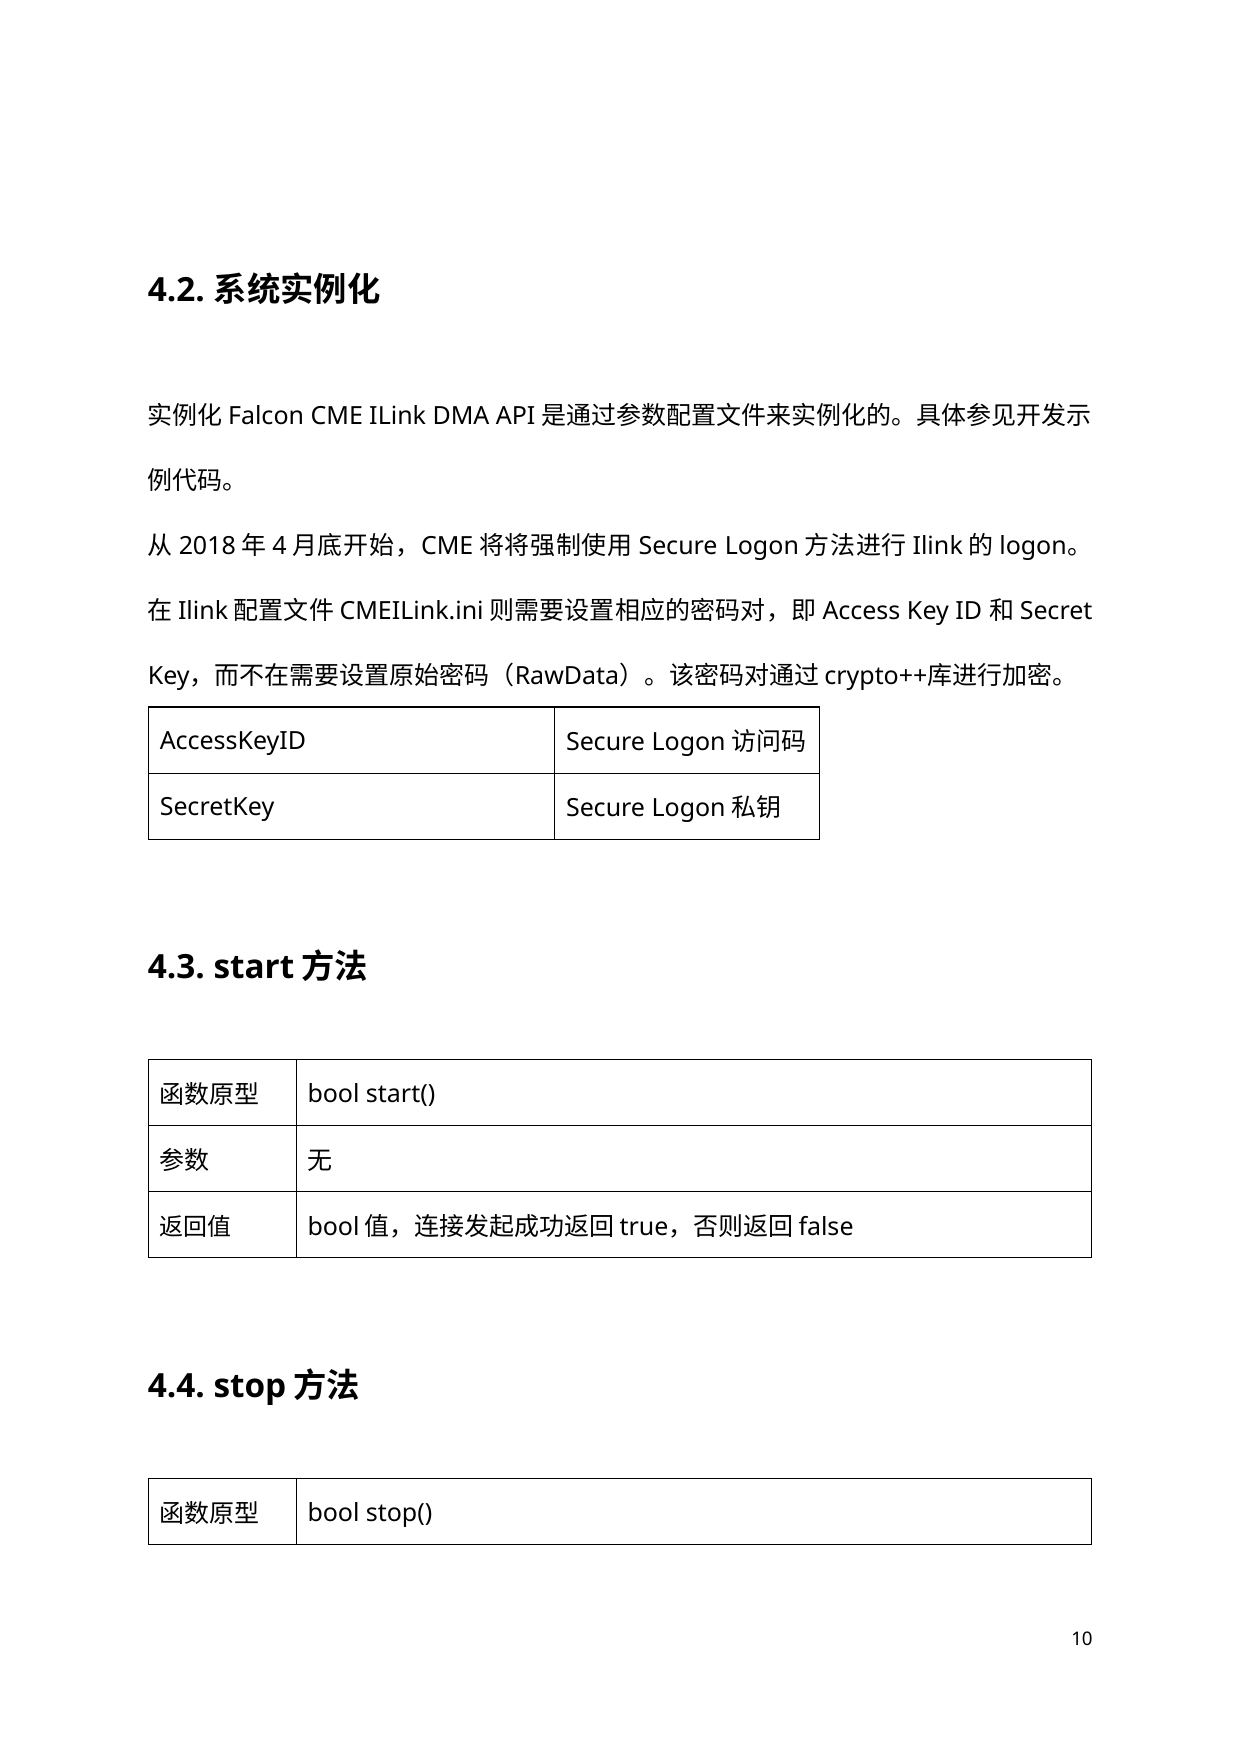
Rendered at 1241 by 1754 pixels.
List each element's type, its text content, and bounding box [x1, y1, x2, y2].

subtitle 4.2. 系统实例化 [148, 254, 1092, 319]
subtitle 4.4. stop方法 [148, 1350, 1092, 1415]
table_header 函数原型 [149, 1479, 296, 1544]
table_cell 参数 [149, 1126, 296, 1191]
table_header Secure Logon访问码 [555, 708, 819, 772]
table_cell SecretKey [149, 774, 554, 838]
table_cell 无 [297, 1126, 1091, 1191]
text 从2018年4月底开始，CME将将强制使用Secure Logon方法进行Ilink的logon。在Ilink配置文件CMEILink.ini则需要设置相应的密码对，即Access Key ID 和Secret Key，而不在需要设置原始密码（RawData）。该密码对通过crypto++库进行加密。 [148, 511, 1092, 706]
table_cell bool值，连接发起成功返回true，否则返回false [297, 1192, 1091, 1257]
table_header bool stop() [297, 1479, 1091, 1544]
table_cell Secure Logon私钥 [555, 774, 819, 838]
text 实例化Falcon CME ILink DMA API是通过参数配置文件来实例化的。具体参见开发示例代码。 [148, 381, 1092, 511]
subtitle 4.3. start方法 [148, 932, 1092, 997]
table_header AccessKeyID [149, 708, 554, 772]
table_header 函数原型 [149, 1060, 296, 1125]
table_cell 返回值 [149, 1192, 296, 1257]
table_header bool start() [297, 1060, 1091, 1125]
